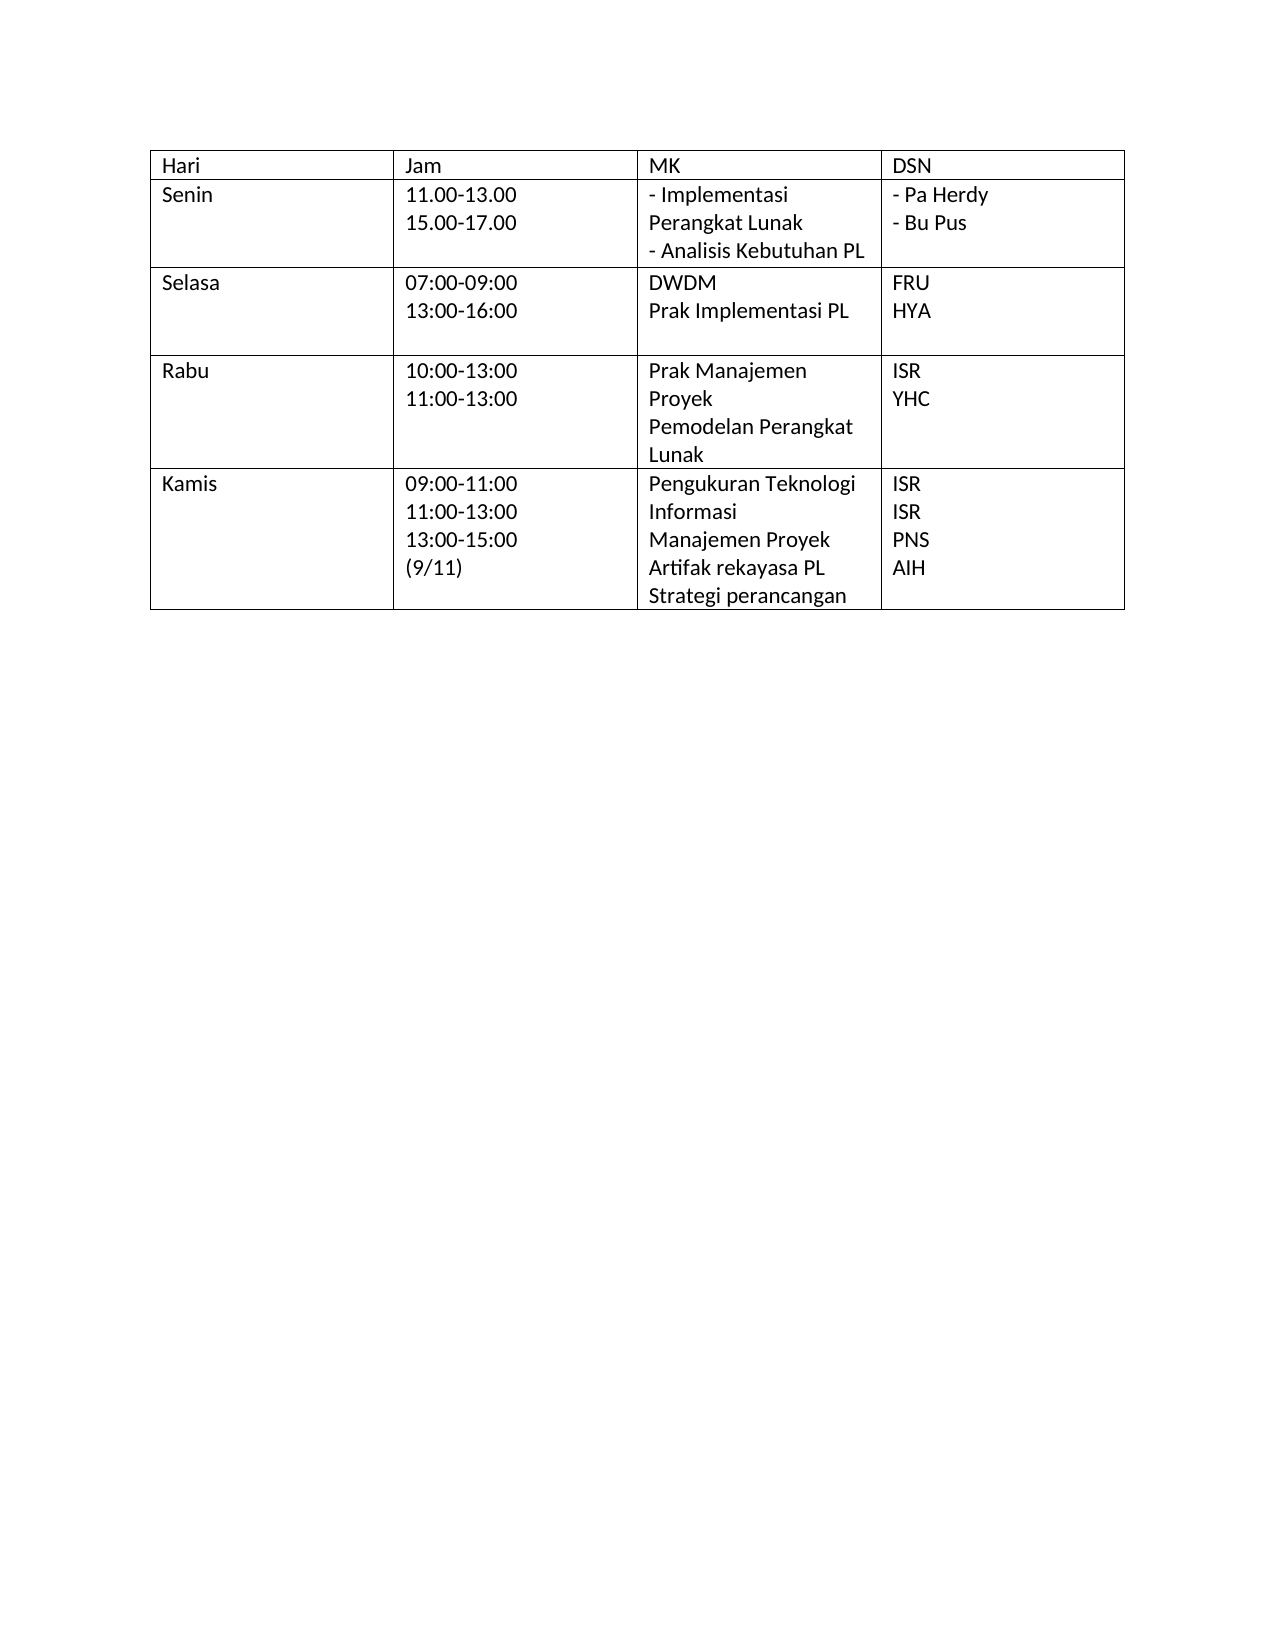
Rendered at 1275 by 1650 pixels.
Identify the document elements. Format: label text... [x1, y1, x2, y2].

table_cell 10:00-13:00 11:00-13:00 [394, 356, 637, 468]
table_cell Selasa [151, 268, 393, 355]
table_cell FRU HYA [882, 268, 1124, 355]
table_cell - Implementasi Perangkat Lunak - Analisis Kebutuhan PL [638, 180, 881, 267]
table_header DSN [882, 151, 1124, 179]
table_cell ISR YHC [882, 356, 1124, 468]
table_cell DWDM Prak Implementasi PL [638, 268, 881, 355]
table_cell 09:00-11:00 11:00-13:00 13:00-15:00 (9/11) [394, 469, 637, 609]
table_cell Kamis [151, 469, 393, 609]
table_cell - Pa Herdy - Bu Pus [882, 180, 1124, 267]
table_cell Rabu [151, 356, 393, 468]
table_cell ISR ISR PNS AIH [882, 469, 1124, 609]
table_cell Pengukuran Teknologi Informasi Manajemen Proyek Artifak rekayasa PL Strategi perancangan [638, 469, 881, 609]
table_cell 07:00-09:00 13:00-16:00 [394, 268, 637, 355]
table_cell Senin [151, 180, 393, 267]
table_header Jam [394, 151, 637, 179]
table_header MK [638, 151, 881, 179]
table_cell 11.00-13.00 15.00-17.00 [394, 180, 637, 267]
table_header Hari [151, 151, 393, 179]
table_cell Prak Manajemen Proyek Pemodelan Perangkat Lunak [638, 356, 881, 468]
